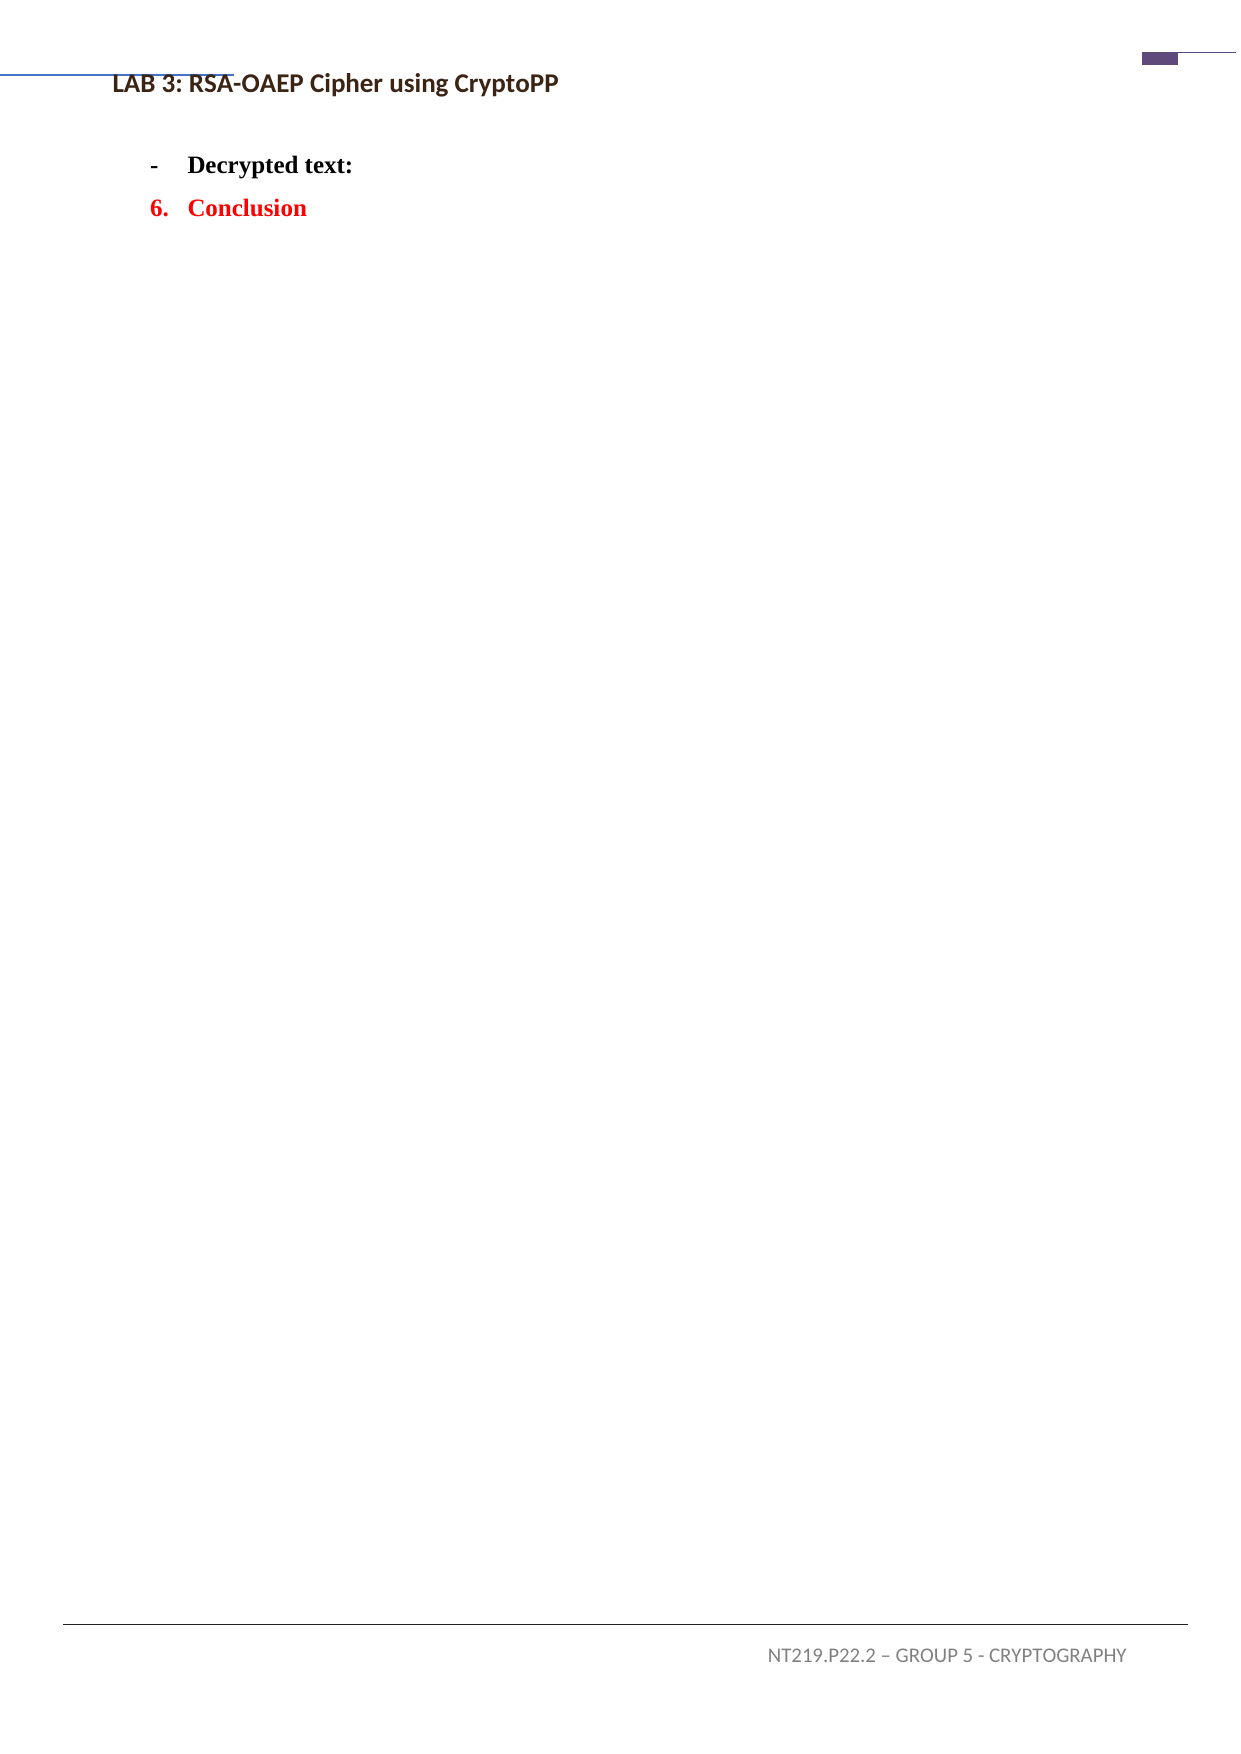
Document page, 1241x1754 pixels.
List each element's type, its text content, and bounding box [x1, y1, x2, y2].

list Decrypted text: [150, 150, 1128, 179]
list Conclusion [150, 193, 1128, 222]
